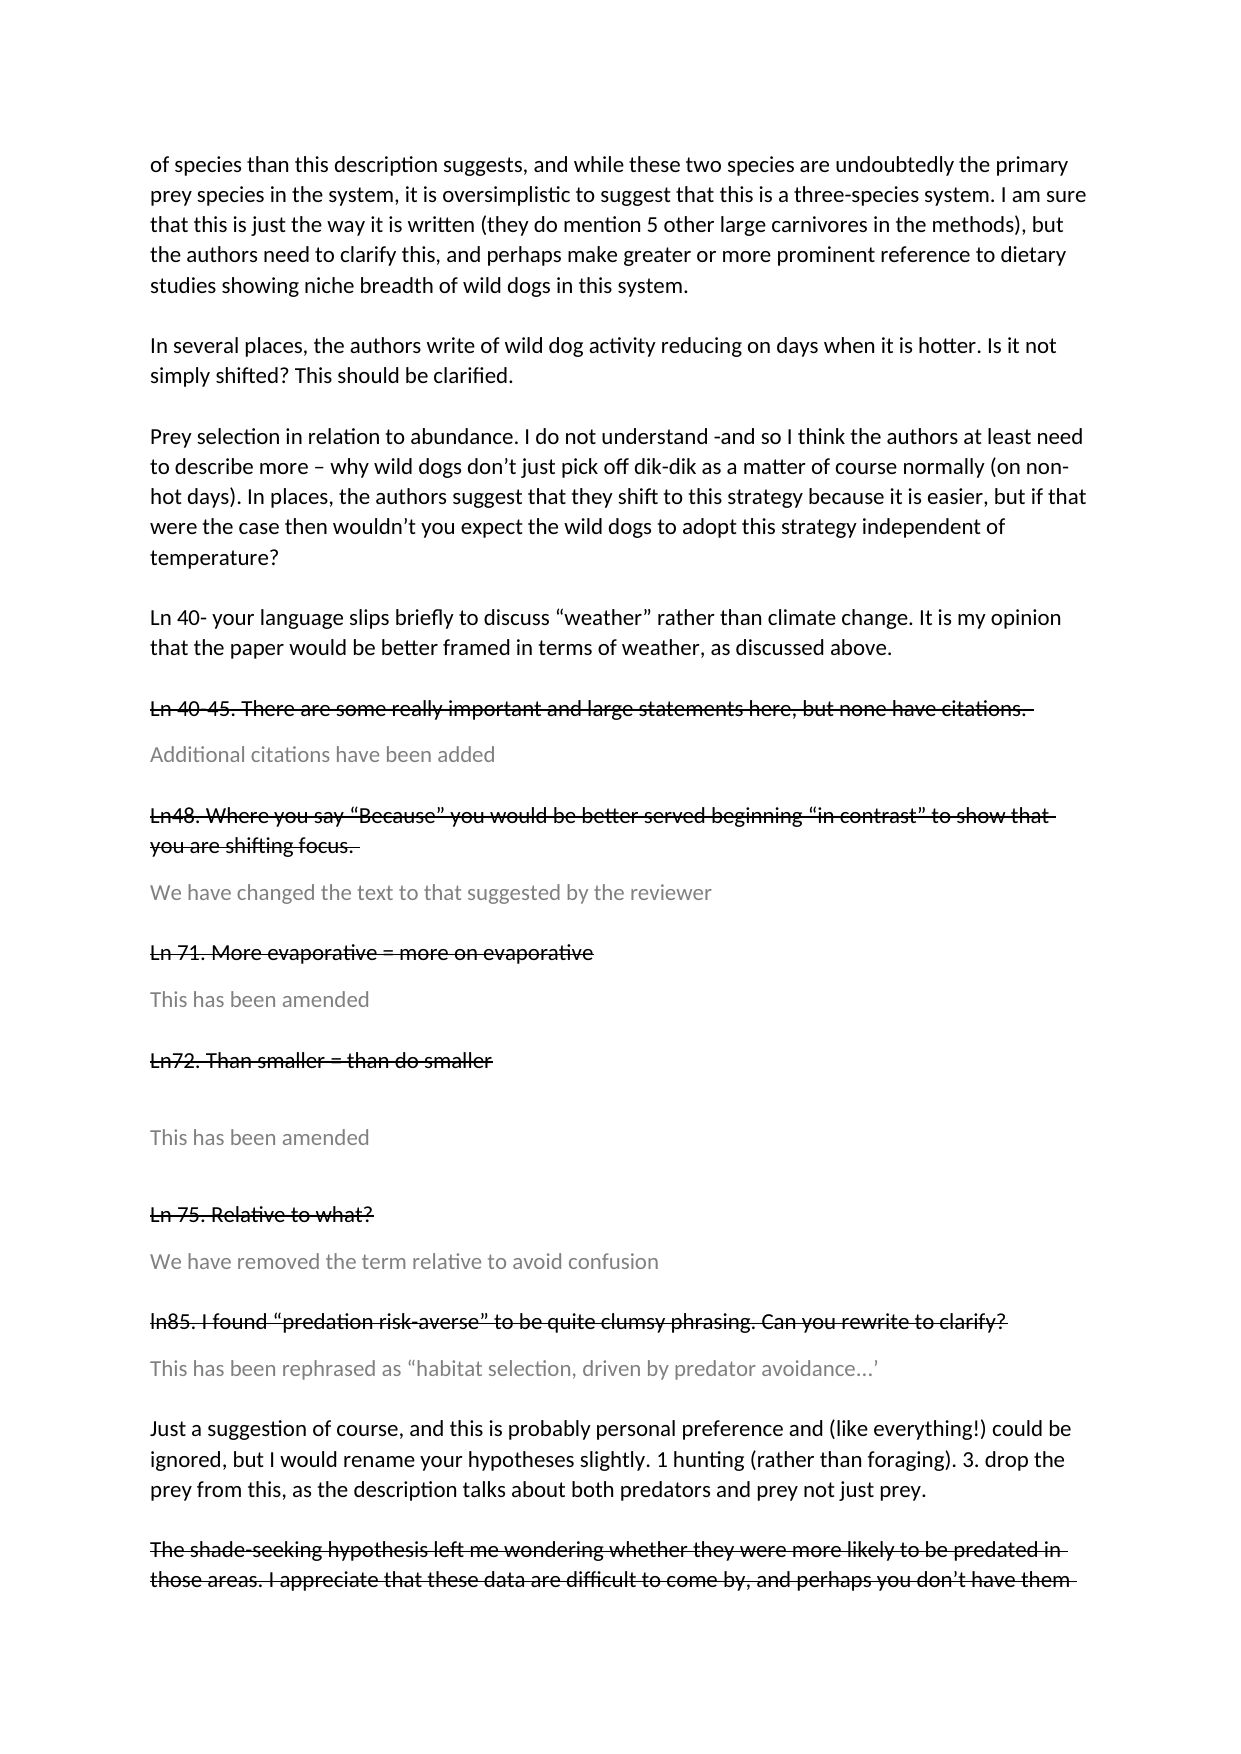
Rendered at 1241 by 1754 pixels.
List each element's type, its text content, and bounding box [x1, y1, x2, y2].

text We have changed the text to that suggested by the reviewer Ln 71. More evaporative = more on evaporative [150, 878, 1090, 967]
text This has been amended Ln72. Than smaller = than do smaller [150, 985, 1090, 1074]
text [150, 150, 1090, 722]
text We have removed the term relative to avoid confusion ln85. I found “predation risk-averse” to be quite clumsy phrasing. Can you rewrite to clarify? [150, 1247, 1090, 1335]
text Ln 75. Relative to what? [150, 1170, 1090, 1228]
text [150, 1354, 1090, 1594]
text This has been amended [150, 1093, 1090, 1151]
text Additional citations have been added Ln48. Where you say “Because” you would be better served beginning “in contrast” to show that you are shifting focus. [150, 741, 1090, 859]
